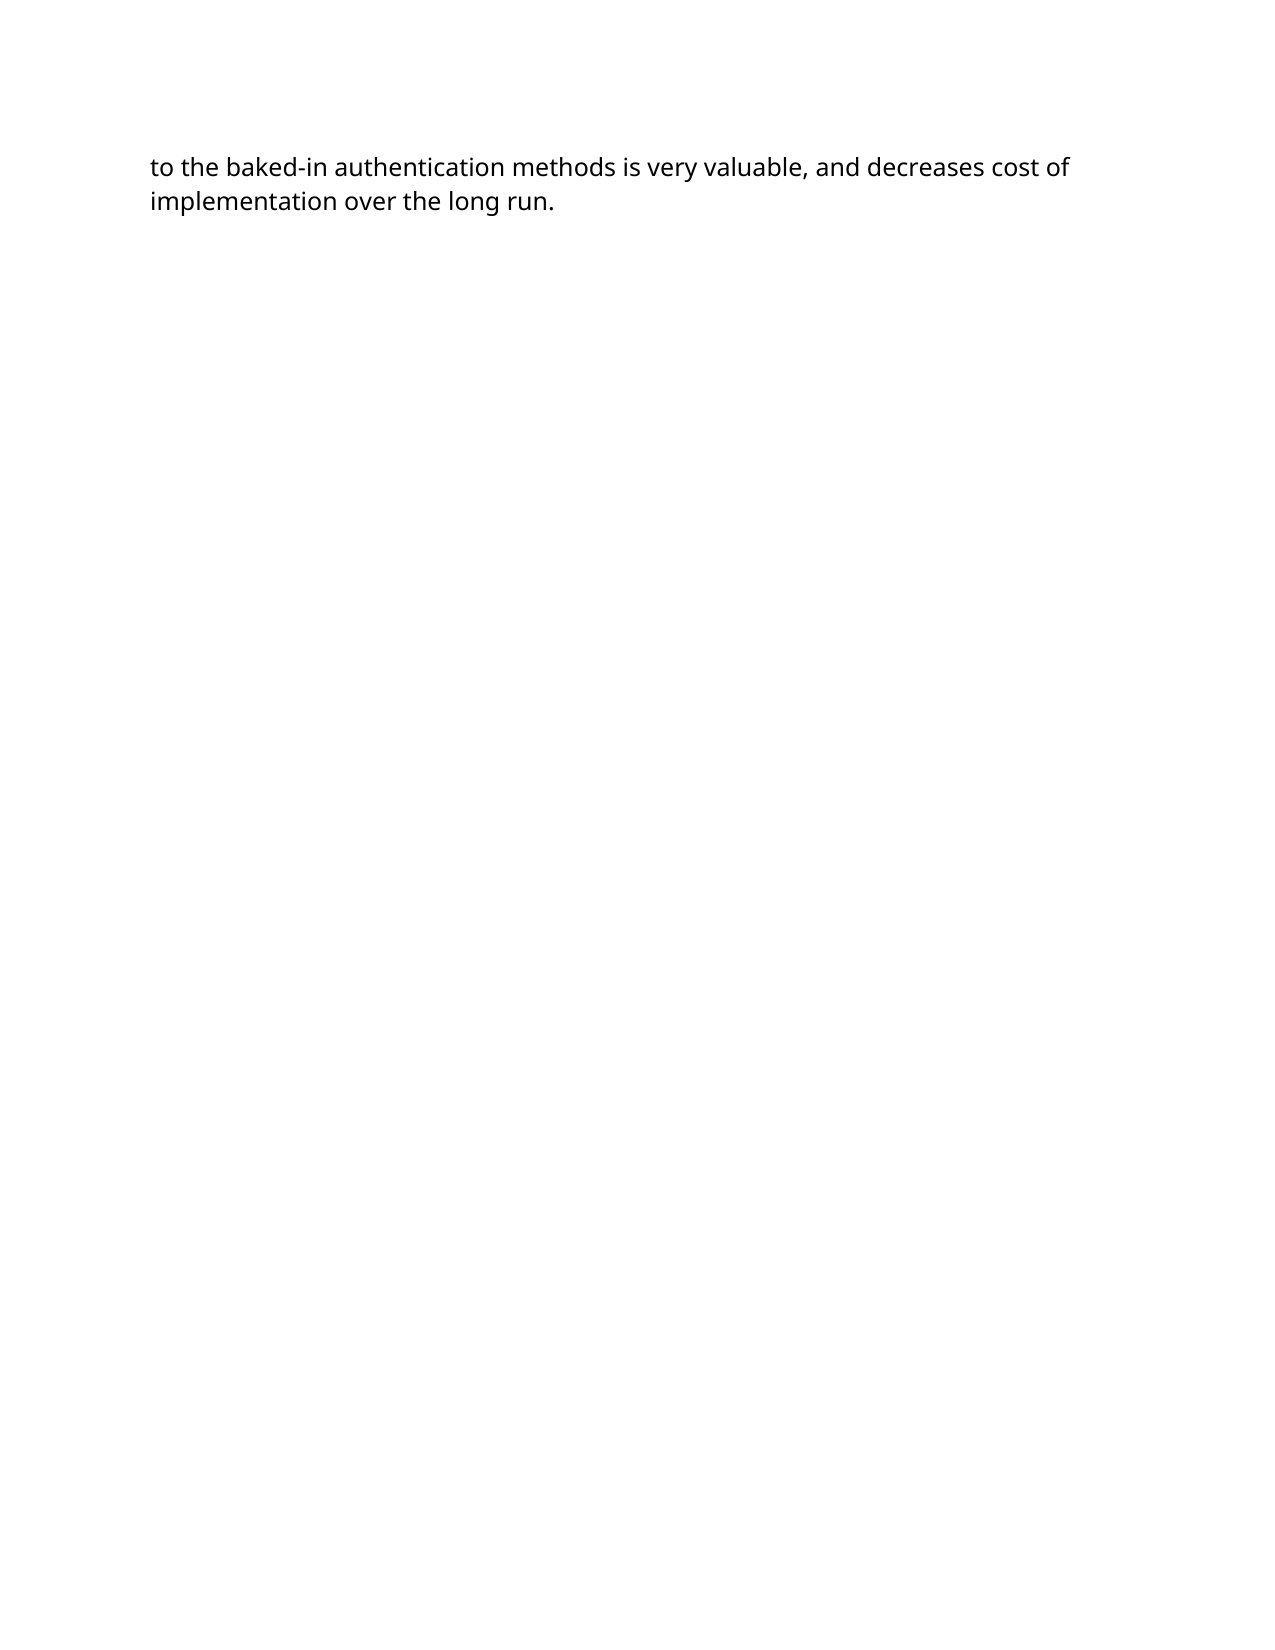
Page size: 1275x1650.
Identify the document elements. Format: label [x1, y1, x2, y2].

text [150, 150, 1125, 218]
